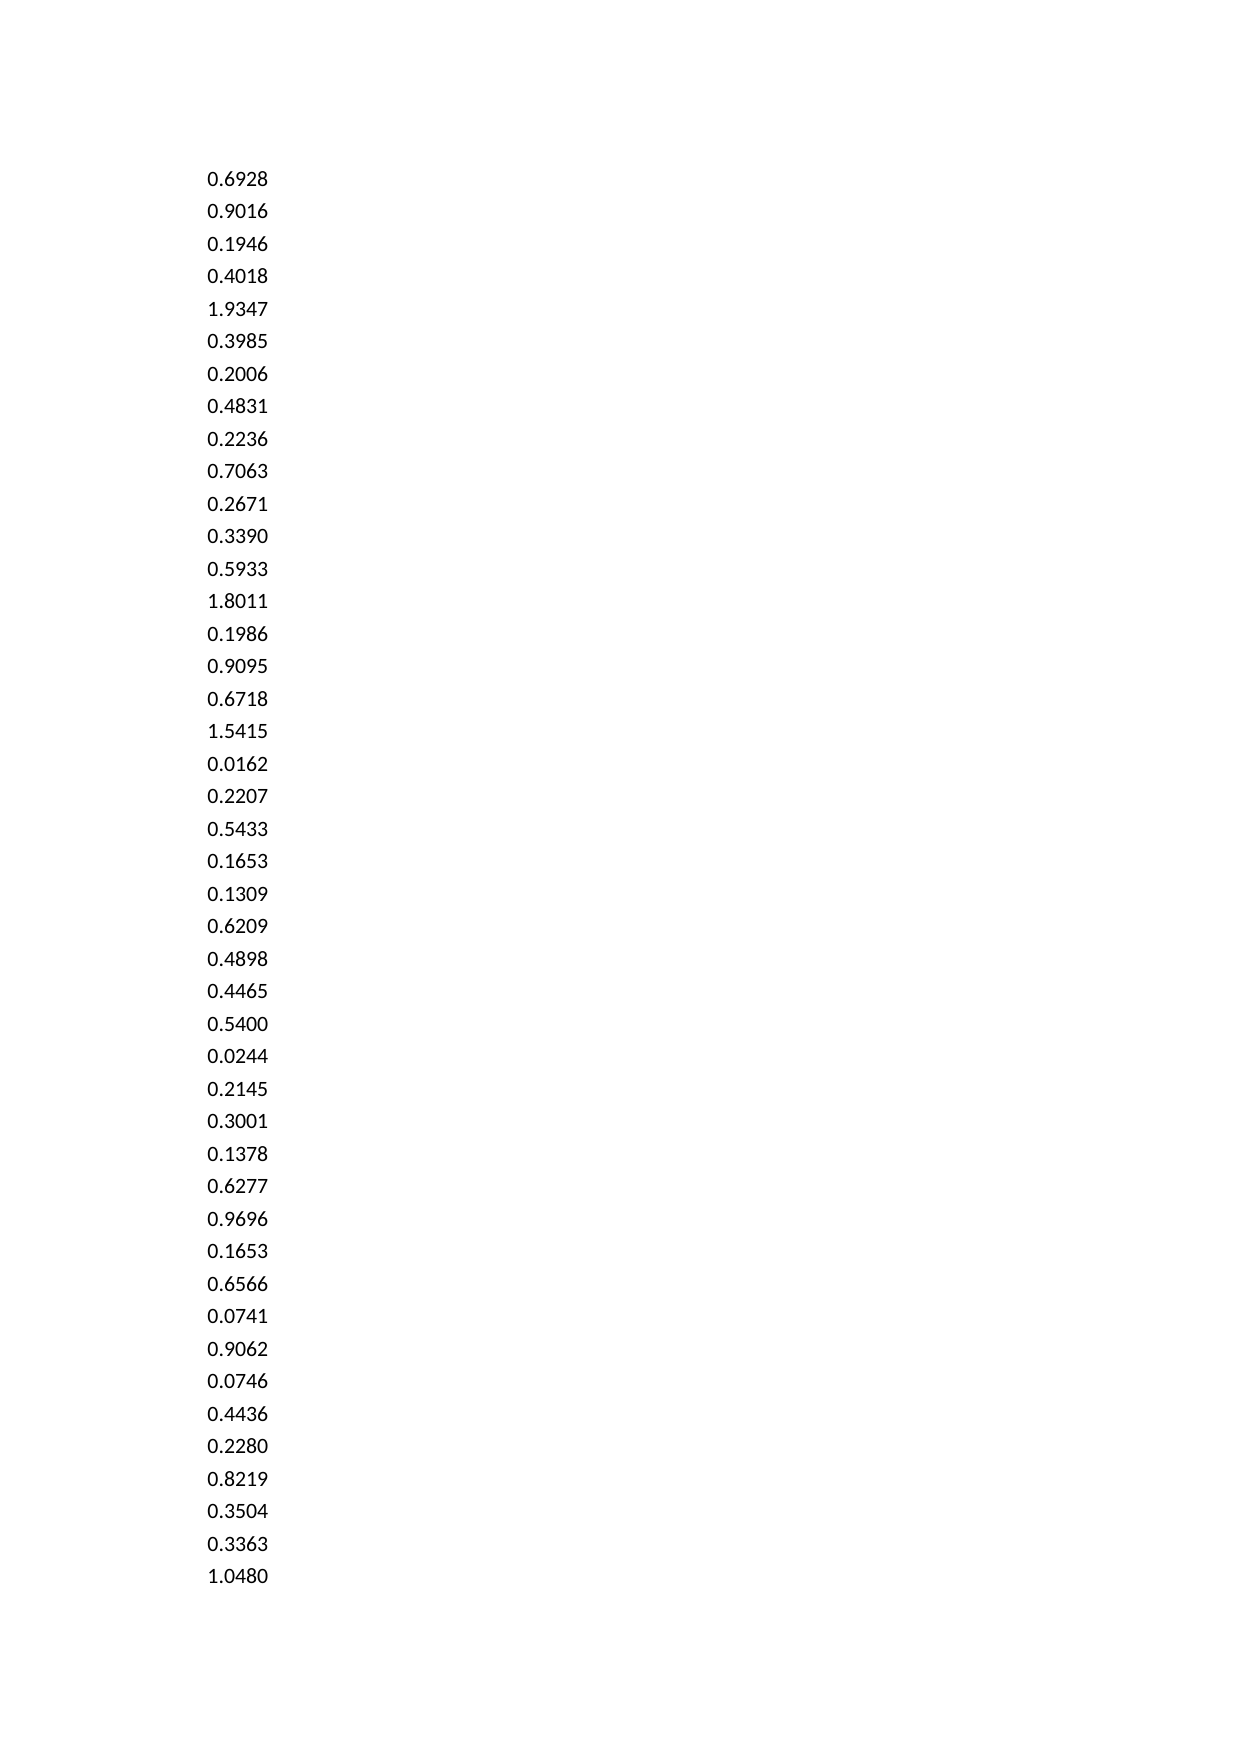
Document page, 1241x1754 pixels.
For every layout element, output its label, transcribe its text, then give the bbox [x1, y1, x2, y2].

text 0.0741 [187, 1299, 1053, 1332]
text 0.0244 [187, 1039, 1053, 1072]
text 0.0746 [187, 1364, 1053, 1397]
text 0.4465 [187, 974, 1053, 1007]
text 0.3504 [187, 1494, 1053, 1527]
text 0.6277 [187, 1169, 1053, 1202]
text 0.1653 [187, 1234, 1053, 1267]
text 0.2006 [187, 357, 1053, 389]
text 0.9696 [187, 1202, 1053, 1234]
text 1.8011 [187, 584, 1053, 617]
text 0.2236 [187, 422, 1053, 454]
text 0.9095 [187, 649, 1053, 682]
text 0.5400 [187, 1007, 1053, 1039]
text 0.7063 [187, 454, 1053, 487]
text 0.4898 [187, 942, 1053, 974]
text 0.6566 [187, 1267, 1053, 1299]
text 1.5415 [187, 714, 1053, 747]
text 1.9347 [187, 292, 1053, 324]
text 0.3390 [187, 519, 1053, 552]
text 0.1309 [187, 877, 1053, 909]
text 0.3363 [187, 1527, 1053, 1559]
text 0.2280 [187, 1429, 1053, 1462]
text 0.0162 [187, 747, 1053, 779]
text 0.2145 [187, 1072, 1053, 1104]
text 0.9016 [187, 194, 1053, 227]
text 0.1946 [187, 227, 1053, 259]
text 0.9062 [187, 1332, 1053, 1364]
text 0.1653 [187, 844, 1053, 877]
text 0.6209 [187, 909, 1053, 942]
text 0.2671 [187, 487, 1053, 519]
text 0.5433 [187, 812, 1053, 844]
text 0.6718 [187, 682, 1053, 714]
text 0.4018 [187, 259, 1053, 292]
text 1.0480 [187, 1559, 1053, 1592]
text 0.3985 [187, 324, 1053, 357]
text 0.5933 [187, 552, 1053, 584]
text 0.2207 [187, 779, 1053, 812]
text 0.4436 [187, 1397, 1053, 1429]
text 0.1378 [187, 1137, 1053, 1169]
text 0.1986 [187, 617, 1053, 649]
text 0.6928 [187, 162, 1053, 194]
text 0.4831 [187, 389, 1053, 422]
text 0.3001 [187, 1104, 1053, 1137]
text 0.8219 [187, 1462, 1053, 1494]
